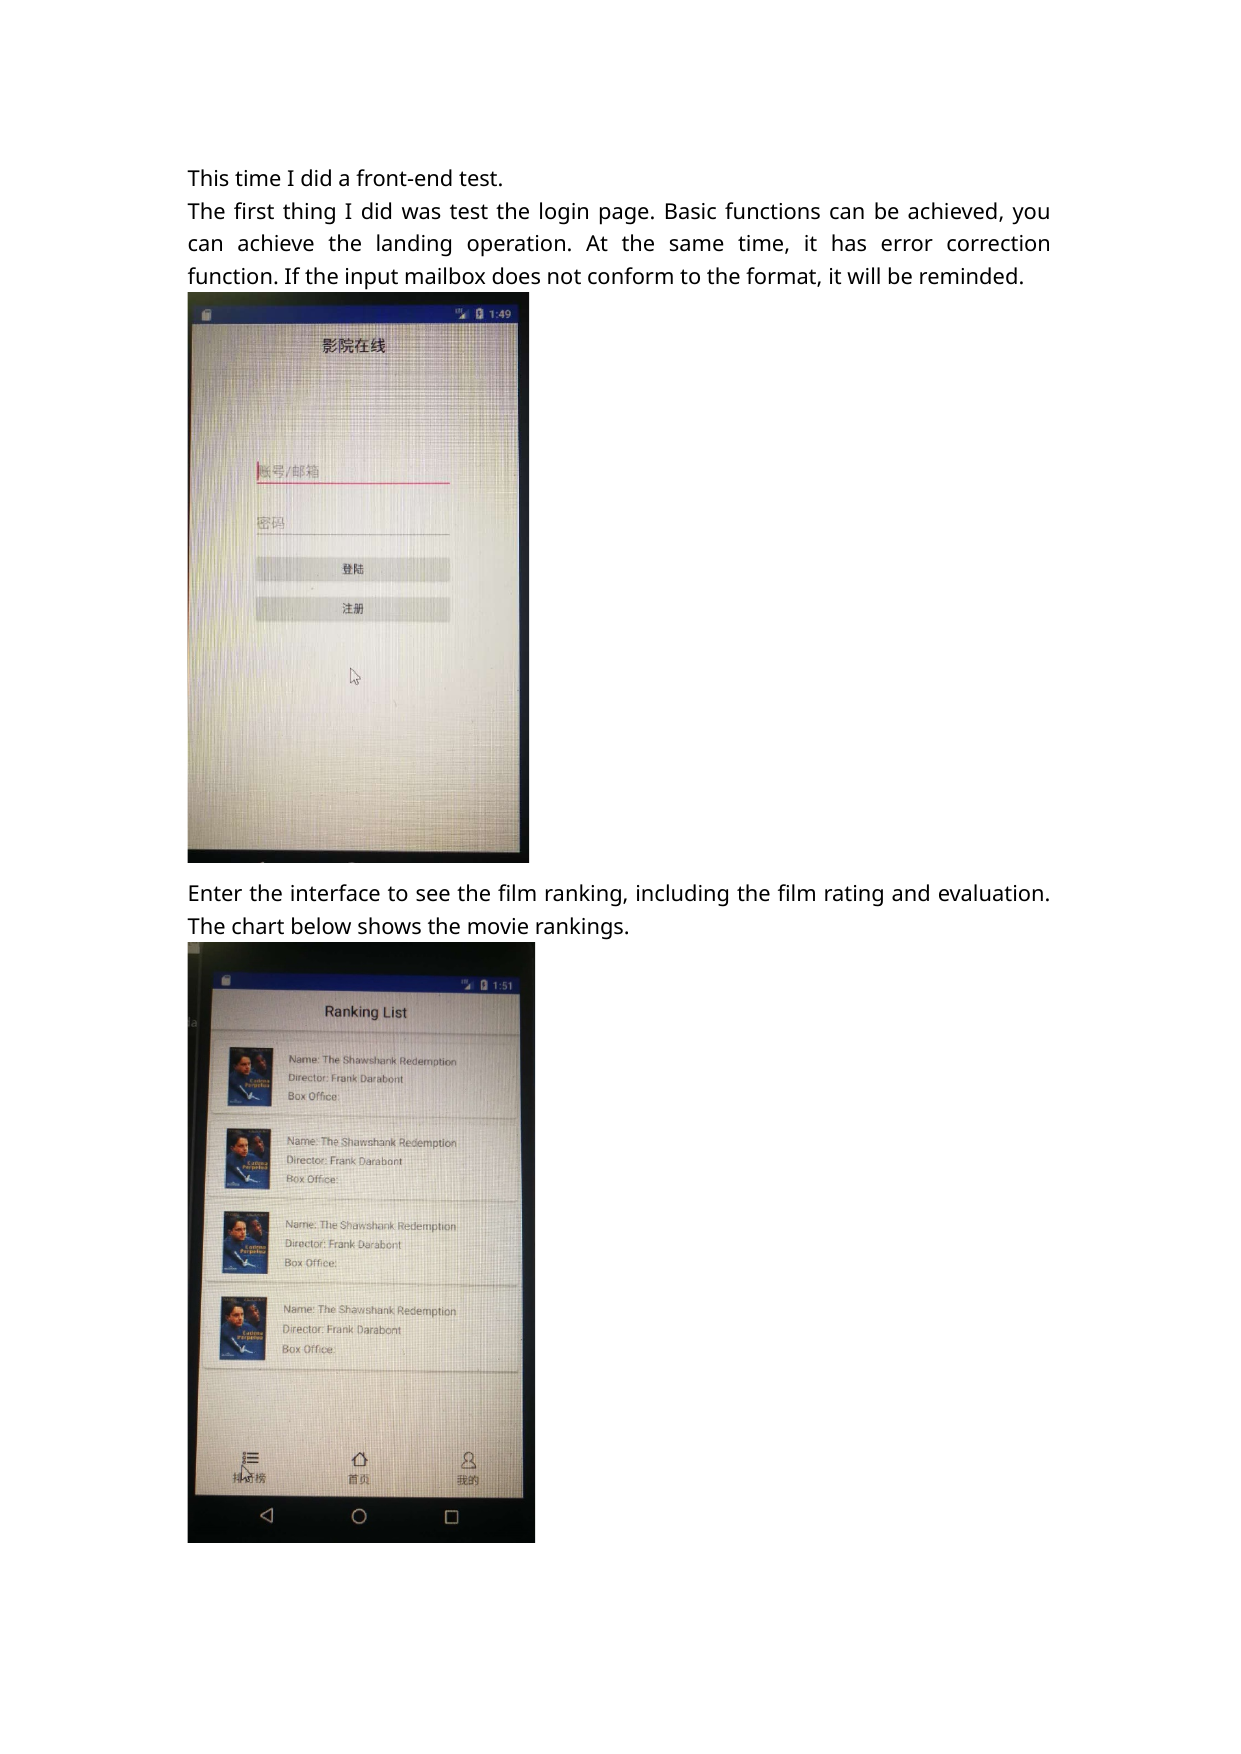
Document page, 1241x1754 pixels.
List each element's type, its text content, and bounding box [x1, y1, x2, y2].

text The first thing I did was test the login page. Basic functions can be achieved, you can achieve the landing operation. At the same time, it has error correction function. If the input mailbox does not conform to the format, it will be reminded. [187, 194, 1053, 292]
text Enter the interface to see the film ranking, including the film rating and evaluation. The chart below shows the movie rankings. [187, 877, 1053, 942]
picture [187, 942, 536, 1543]
text This time I did a front-end test. [187, 162, 1053, 194]
picture [187, 292, 530, 863]
